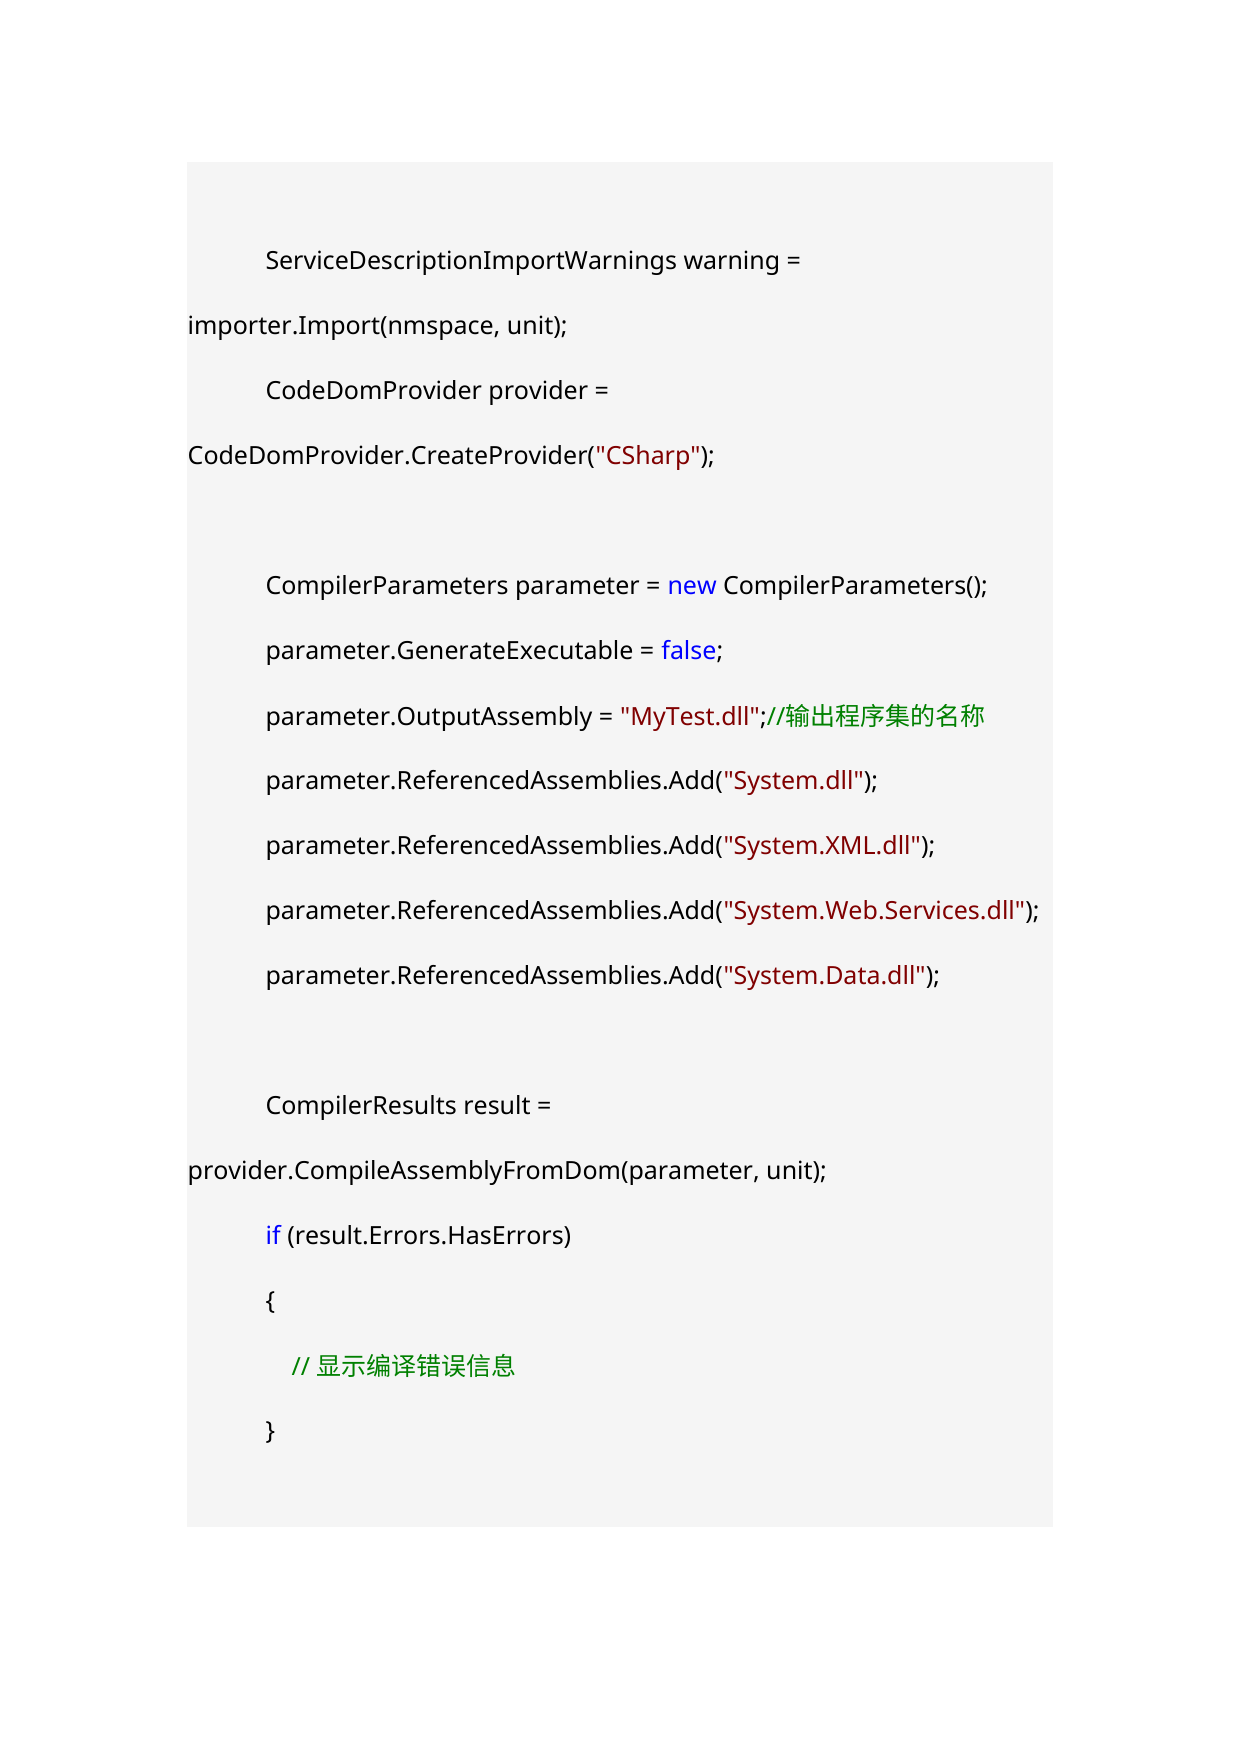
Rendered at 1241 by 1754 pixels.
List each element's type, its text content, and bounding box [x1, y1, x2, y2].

text if (result.Errors.HasErrors) [187, 1202, 1053, 1267]
text // 显示编译错误信息 [187, 1332, 1053, 1397]
text parameter.OutputAssembly = "MyTest.dll";//输出程序集的名称 [187, 682, 1053, 747]
text parameter.ReferencedAssemblies.Add("System.XML.dll"); [187, 812, 1053, 877]
text CompilerParameters parameter = new CompilerParameters(); [187, 552, 1053, 617]
text parameter.ReferencedAssemblies.Add("System.dll"); [187, 747, 1053, 812]
text { [187, 1267, 1053, 1332]
text parameter.ReferencedAssemblies.Add("System.Data.dll"); [187, 942, 1053, 1007]
text CodeDomProvider provider = CodeDomProvider.CreateProvider("CSharp"); [187, 357, 1053, 487]
text parameter.ReferencedAssemblies.Add("System.Web.Services.dll"); [187, 877, 1053, 942]
text ServiceDescriptionImportWarnings warning = importer.Import(nmspace, unit); [187, 227, 1053, 357]
text CompilerResults result = provider.CompileAssemblyFromDom(parameter, unit); [187, 1072, 1053, 1202]
text } [187, 1397, 1053, 1462]
text parameter.GenerateExecutable = false; [187, 617, 1053, 682]
